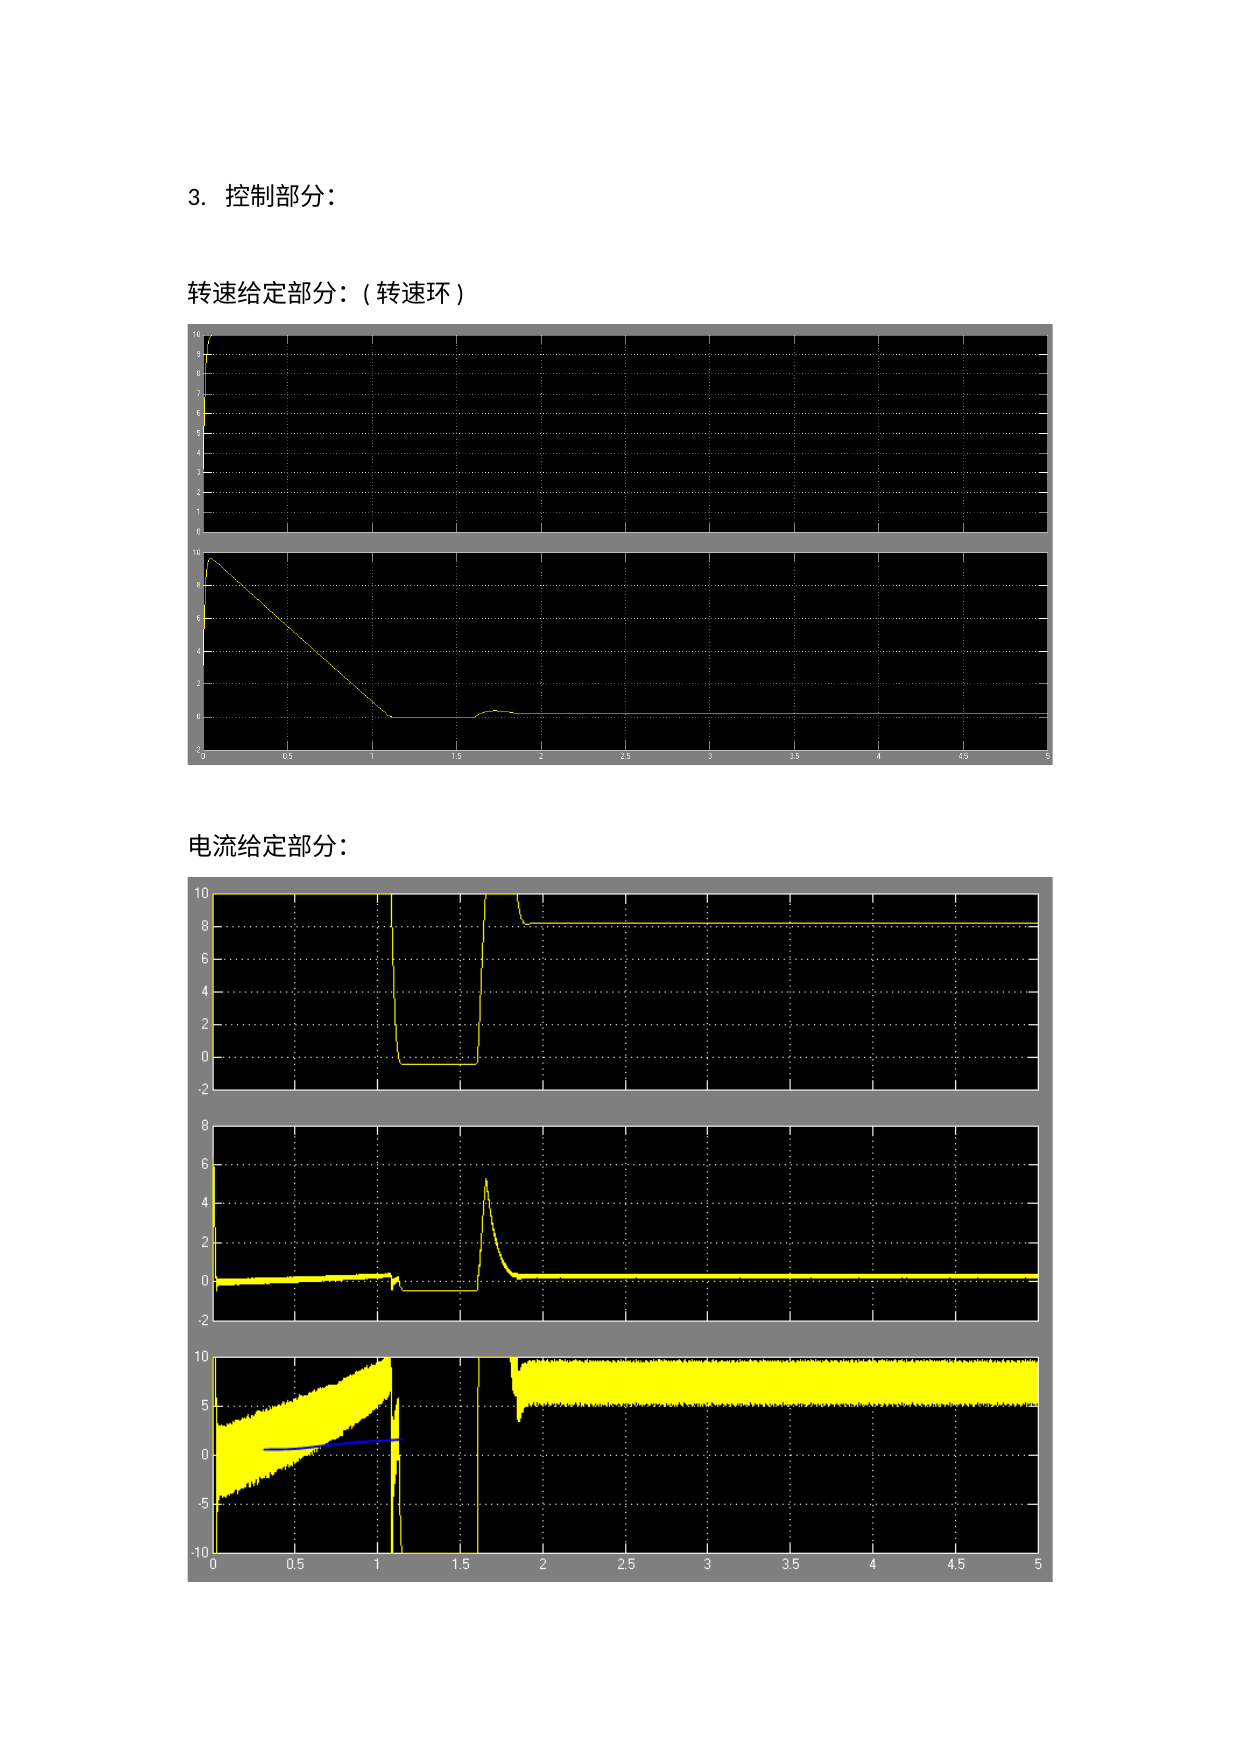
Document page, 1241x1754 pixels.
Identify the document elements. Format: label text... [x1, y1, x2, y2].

text 转速给定部分：( 转速环 ) [187, 259, 1053, 324]
text 电流给定部分： [187, 812, 1053, 877]
picture [187, 324, 1053, 765]
picture [187, 877, 1053, 1582]
list 控制部分： [187, 162, 1053, 227]
